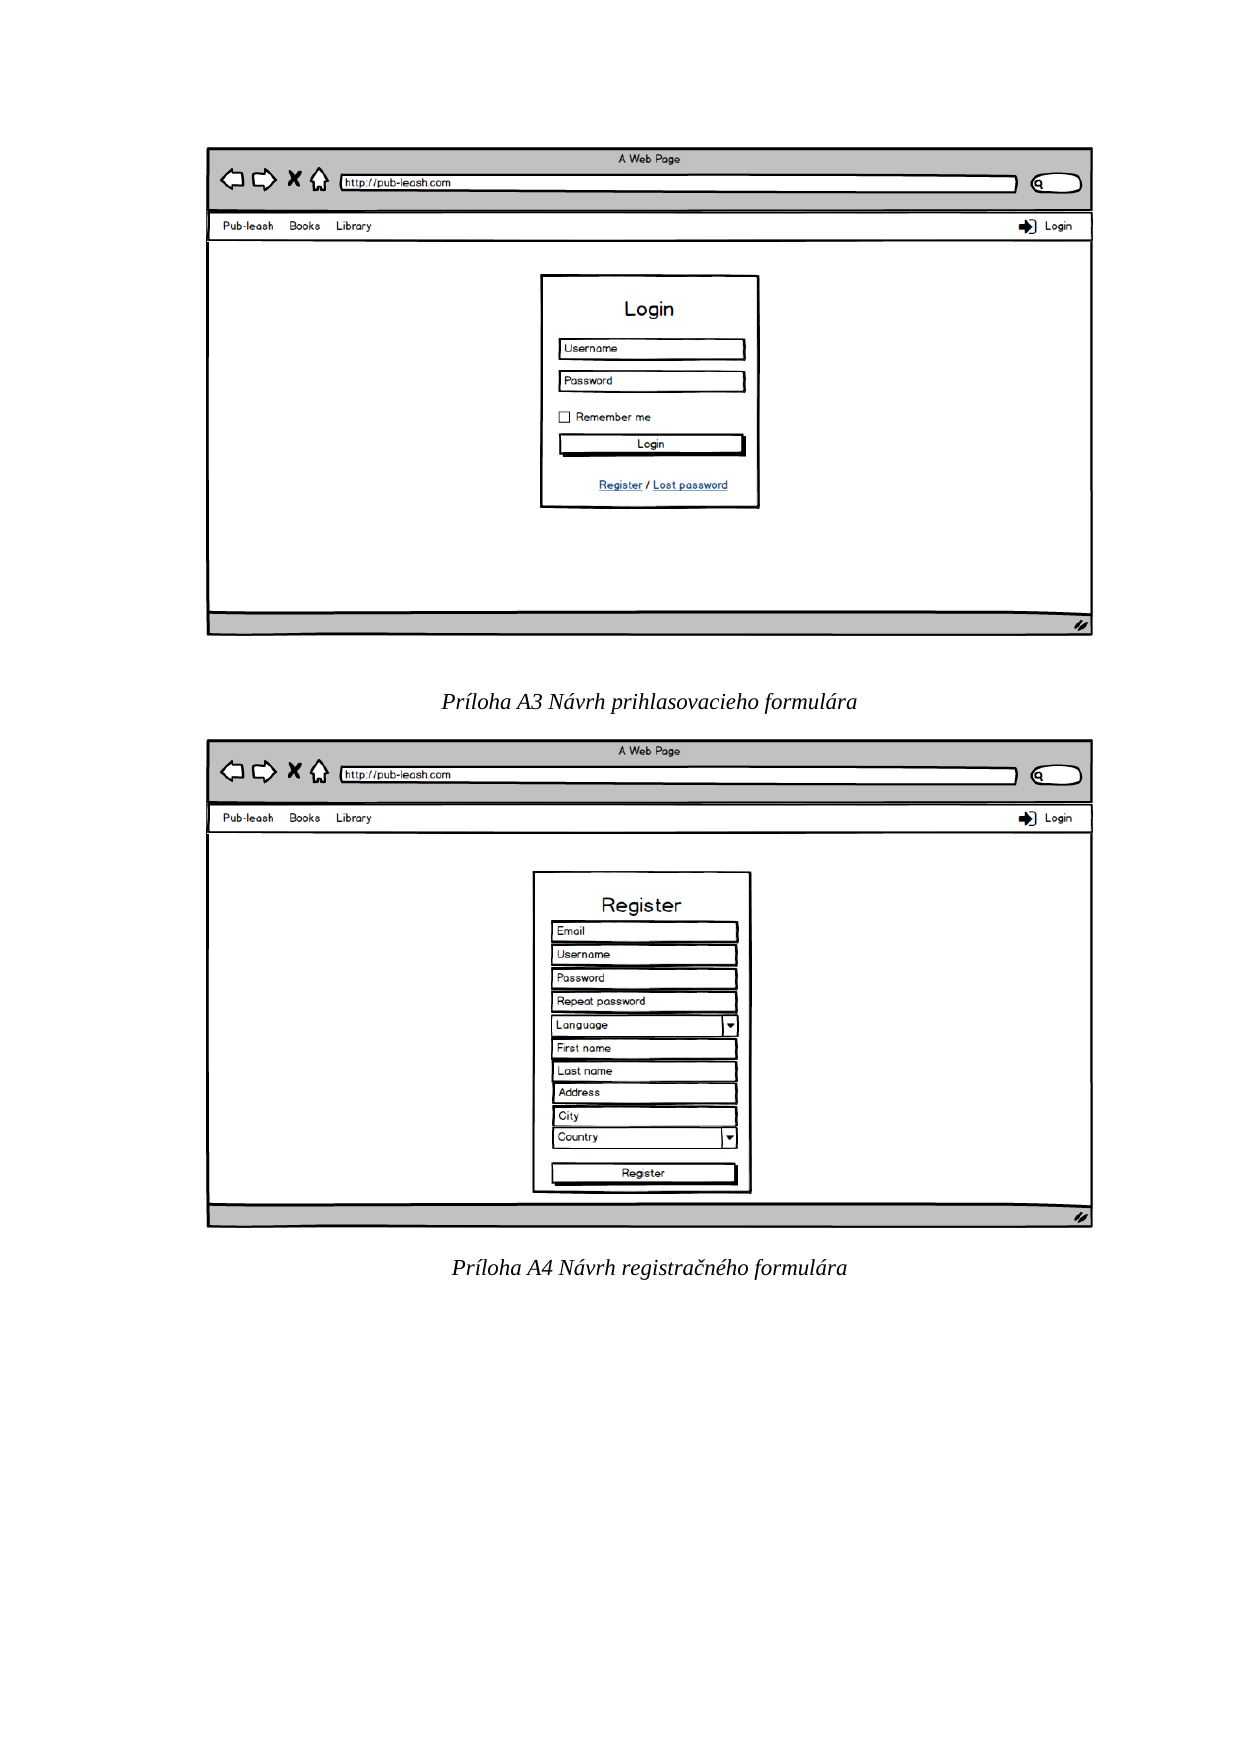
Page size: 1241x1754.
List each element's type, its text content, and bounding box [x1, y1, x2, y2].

text Príloha A4 Návrh registračného formulára [207, 1254, 1092, 1281]
text Príloha A3 Návrh prihlasovacieho formulára [207, 636, 1092, 714]
picture [206, 147, 1093, 636]
picture [206, 739, 1093, 1228]
